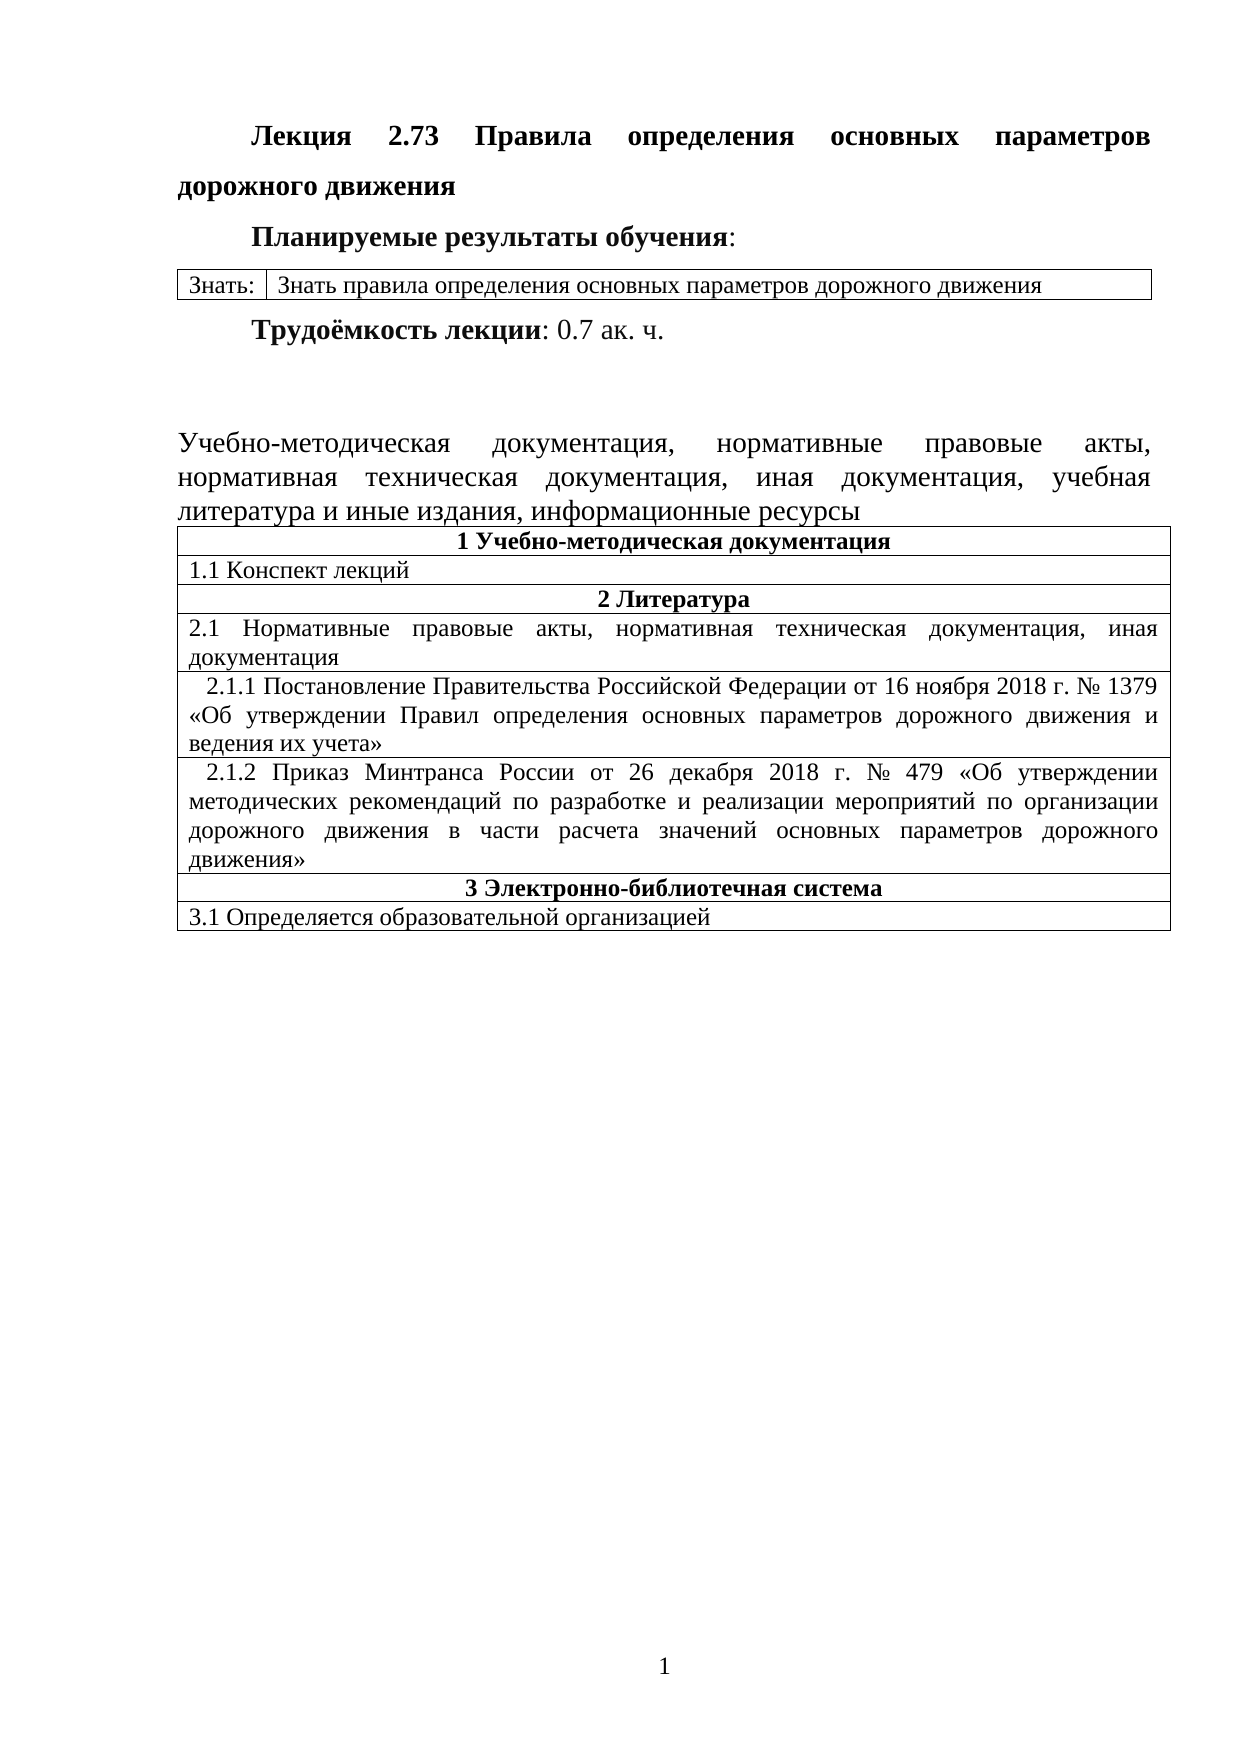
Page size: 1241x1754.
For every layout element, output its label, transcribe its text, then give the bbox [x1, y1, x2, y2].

table_cell 1.1 Конспект лекций [178, 556, 1170, 584]
text Планируемые результаты обучения: [177, 219, 1152, 252]
table_header Знать правила определения основных параметров дорожного движения [267, 270, 1151, 299]
subtitle Лекция 2.73 Правила определения основных параметров дорожного движения [177, 118, 1152, 202]
text Учебно-методическая документация, нормативные правовые акты, нормативная техническая документация, иная документация, учебная литература и иные издания, информационные ресурсы [177, 426, 1152, 526]
table_cell 2.1.1 Постановление Правительства Российской Федерации от 16 ноября 2018 г. № 1379 «Об утверждении Правил определения основных параметров дорожного движения и ведения их учета» [178, 672, 1170, 757]
text Трудоёмкость лекции: 0.7 ак. ч. [177, 312, 1152, 346]
table_cell 2.1.2 Приказ Минтранса России от 26 декабря 2018 г. № 479 «Об утверждении методических рекомендаций по разработке и реализации мероприятий по организации дорожного движения в части расчета значений основных параметров дорожного движения» [178, 758, 1170, 872]
table_cell 2.1 Нормативные правовые акты, нормативная техническая документация, иная документация [178, 614, 1170, 671]
table_cell 2 Литература [178, 585, 1170, 613]
table_header 1 Учебно-методическая документация [178, 527, 1170, 555]
table_cell 3 Электронно-библиотечная система [178, 874, 1170, 901]
table_header Знать: [178, 270, 266, 299]
table_cell 3.1 Определяется образовательной организацией [178, 902, 1170, 930]
